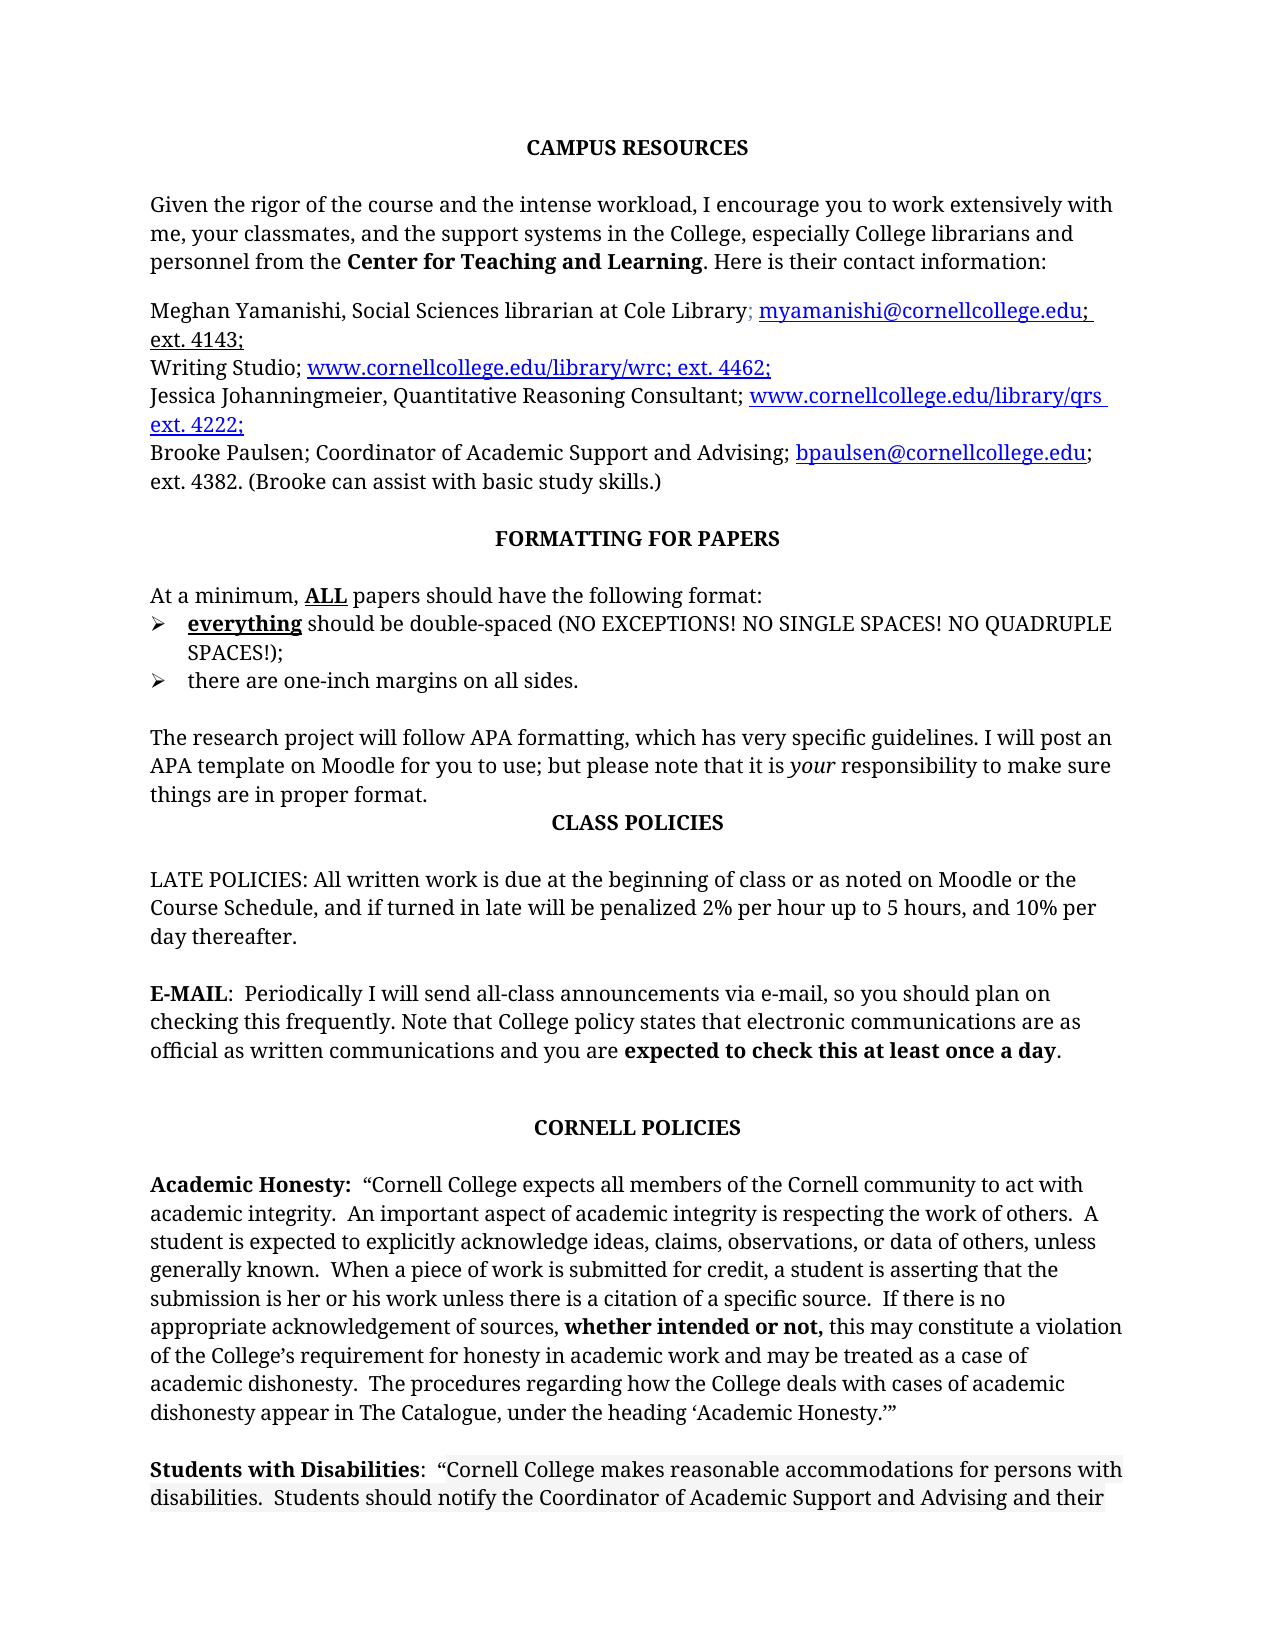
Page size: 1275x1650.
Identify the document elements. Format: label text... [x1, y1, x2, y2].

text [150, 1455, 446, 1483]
text E-MAIL: Periodically I will send all-class announcements via e-mail, so you should plan on checking this frequently. Note that College policy states that electronic communications are as official as written communications and you are expected to check this at least once a day. [150, 979, 1125, 1064]
text Given the rigor of the course and the intense workload, I encourage you to work extensively with me, your classmates, and the support systems in the College, especially College librarians and personnel from the Center for Teaching and Learning. Here is their contact information: [150, 190, 1125, 276]
subtitle CAMPUS RESOURCES [150, 133, 1125, 162]
text CLASS POLICIES [150, 808, 1125, 837]
list everything should be double-spaced (NO EXCEPTIONS! NO SINGLE SPACES! NO QUADRUPLE SPACES!); [150, 609, 1125, 666]
subtitle Meghan Yamanishi, Social Sciences librarian at Cole Library; myamanishi@cornellcollege.edu; ext. 4143; [150, 296, 1125, 353]
text The research project will follow APA formatting, which has very specific guidelines. I will post an APA template on Moodle for you to use; but please note that it is your responsibility to make sure things are in proper format. [150, 723, 1125, 808]
text Academic Honesty: “Cornell College expects all members of the Cornell community to act with academic integrity. An important aspect of academic integrity is respecting the work of others. A student is expected to explicitly acknowledge ideas, claims, observations, or data of others, unless generally known. When a piece of work is submitted for credit, a student is asserting that the submission is her or his work unless there is a citation of a specific source. If there is no appropriate acknowledgement of sources, whether intended or not, this may constitute a violation of the College’s requirement for honesty in academic work and may be treated as a case of academic dishonesty. The procedures regarding how the College deals with cases of academic dishonesty appear in The Catalogue, under the heading ‘Academic Honesty.’” [150, 1170, 1125, 1426]
text CORNELL POLICIES [150, 1113, 1125, 1142]
text Brooke Paulsen; Coordinator of Academic Support and Advising; bpaulsen@cornellcollege.edu; ext. 4382. (Brooke can assist with basic study skills.) [150, 438, 1125, 495]
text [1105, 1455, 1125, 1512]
text LATE POLICIES: All written work is due at the beginning of class or as noted on Moodle or the Course Schedule, and if turned in late will be penalized 2% per hour up to 5 hours, and 10% per day thereafter. [150, 865, 1125, 950]
text At a minimum, ALL papers should have the following format: [150, 581, 1125, 609]
list there are one-inch margins on all sides. [150, 666, 1125, 694]
text FORMATTING FOR PAPERS [150, 524, 1125, 552]
text Jessica Johanningmeier, Quantitative Reasoning Consultant; www.cornellcollege.edu/library/qrs ext. 4222; [150, 382, 1125, 438]
text Writing Studio; www.cornellcollege.edu/library/wrc; ext. 4462; [150, 353, 1125, 382]
